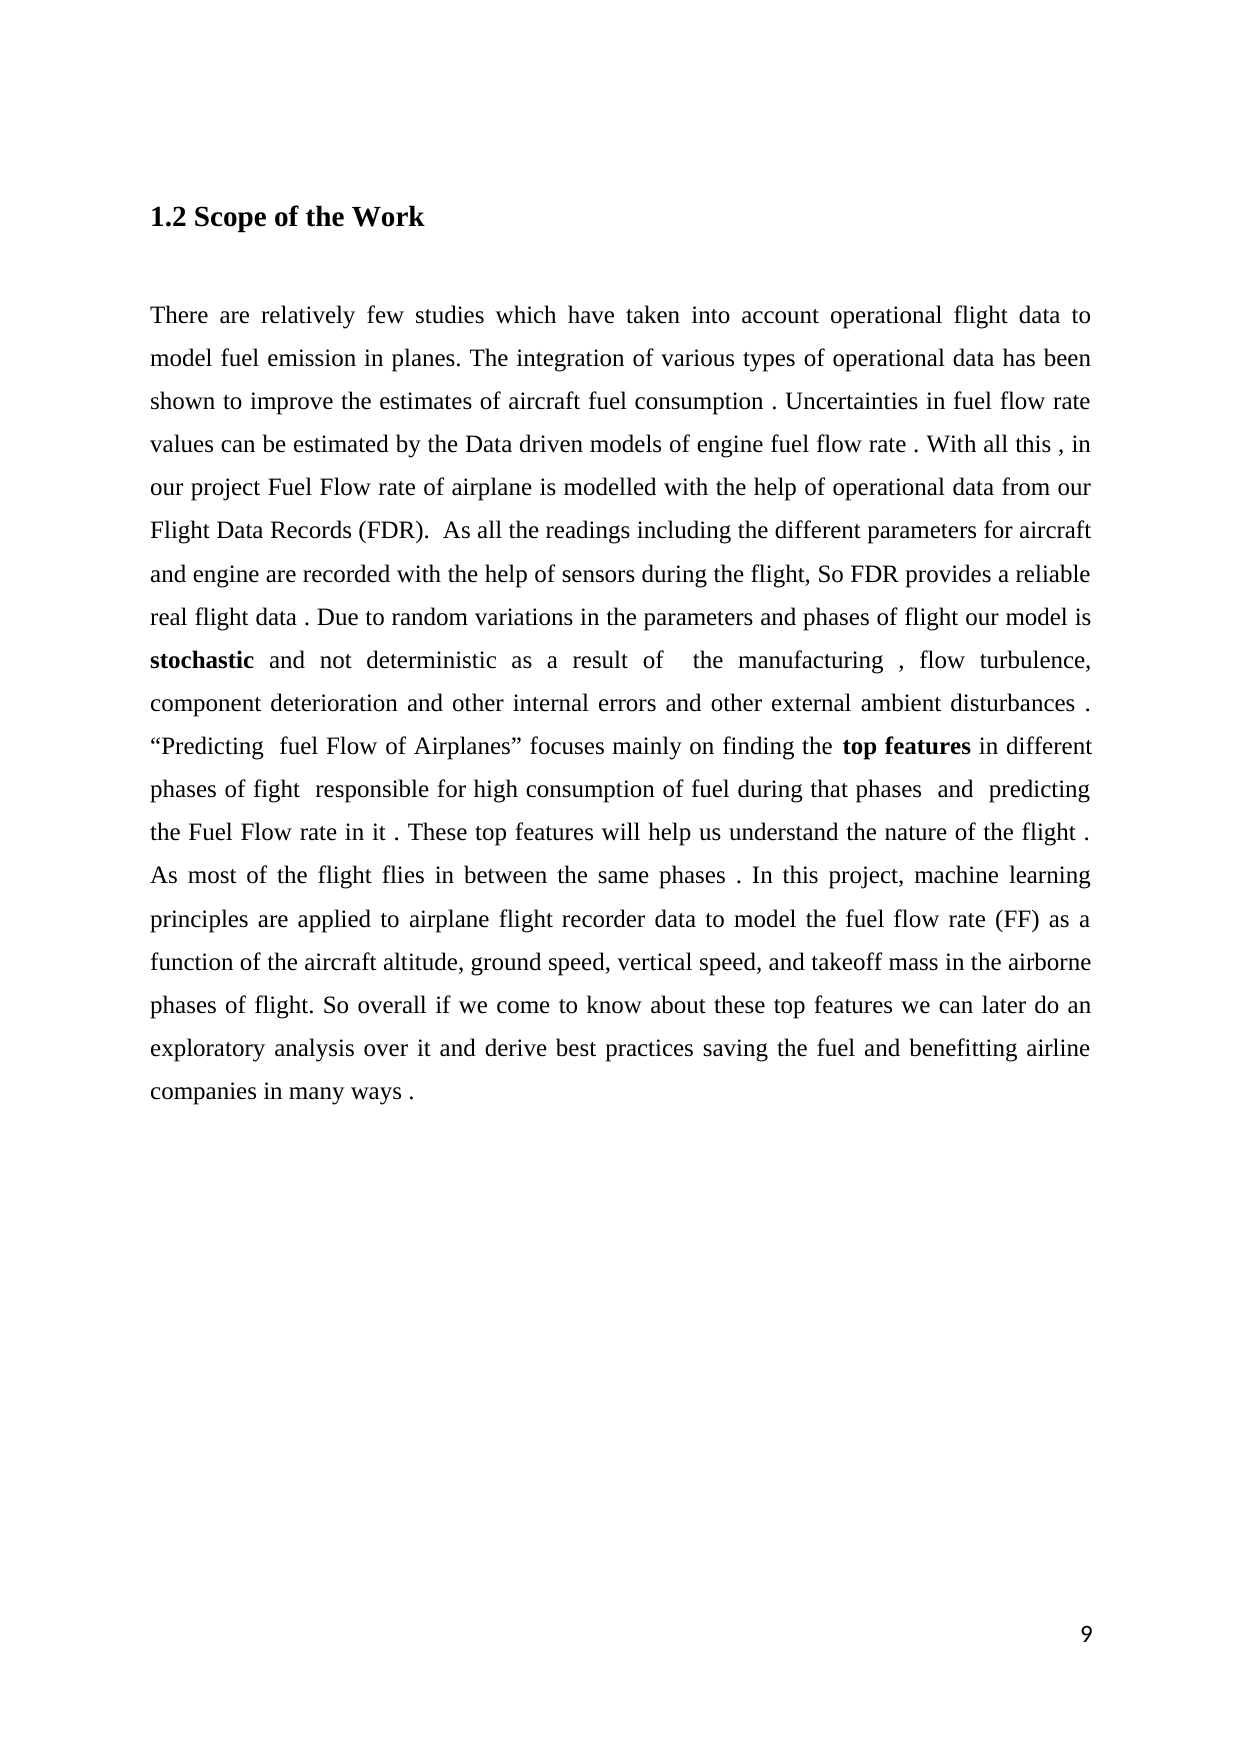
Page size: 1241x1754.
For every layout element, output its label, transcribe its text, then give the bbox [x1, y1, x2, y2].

text There are relatively few studies which have taken into account operational flight data to model fuel emission in planes. The integration of various types of operational data has been shown to improve the estimates of aircraft fuel consumption . Uncertainties in fuel flow rate values can be estimated by the Data driven models of engine fuel flow rate . With all this , in our project Fuel Flow rate of airplane is modelled with the help of operational data from our Flight Data Records (FDR). As all the readings including the different parameters for aircraft and engine are recorded with the help of sensors during the flight, So FDR provides a reliable real flight data . Due to random variations in the parameters and phases of flight our model is stochastic and not deterministic as a result of the manufacturing , flow turbulence, component deterioration and other internal errors and other external ambient disturbances . “Predicting fuel Flow of Airplanes” focuses mainly on finding the top features in different phases of fight responsible for high consumption of fuel during that phases and predicting the Fuel Flow rate in it . These top features will help us understand the nature of the flight . As most of the flight flies in between the same phases . In this project, machine learning principles are applied to airplane flight recorder data to model the fuel flow rate (FF) as a function of the aircraft altitude, ground speed, vertical speed, and takeoff mass in the airborne phases of flight. So overall if we come to know about these top features we can later do an exploratory analysis over it and derive best practices saving the fuel and benefitting airline companies in many ways . [150, 300, 1092, 1105]
text 1.2 Scope of the Work [150, 199, 1092, 233]
